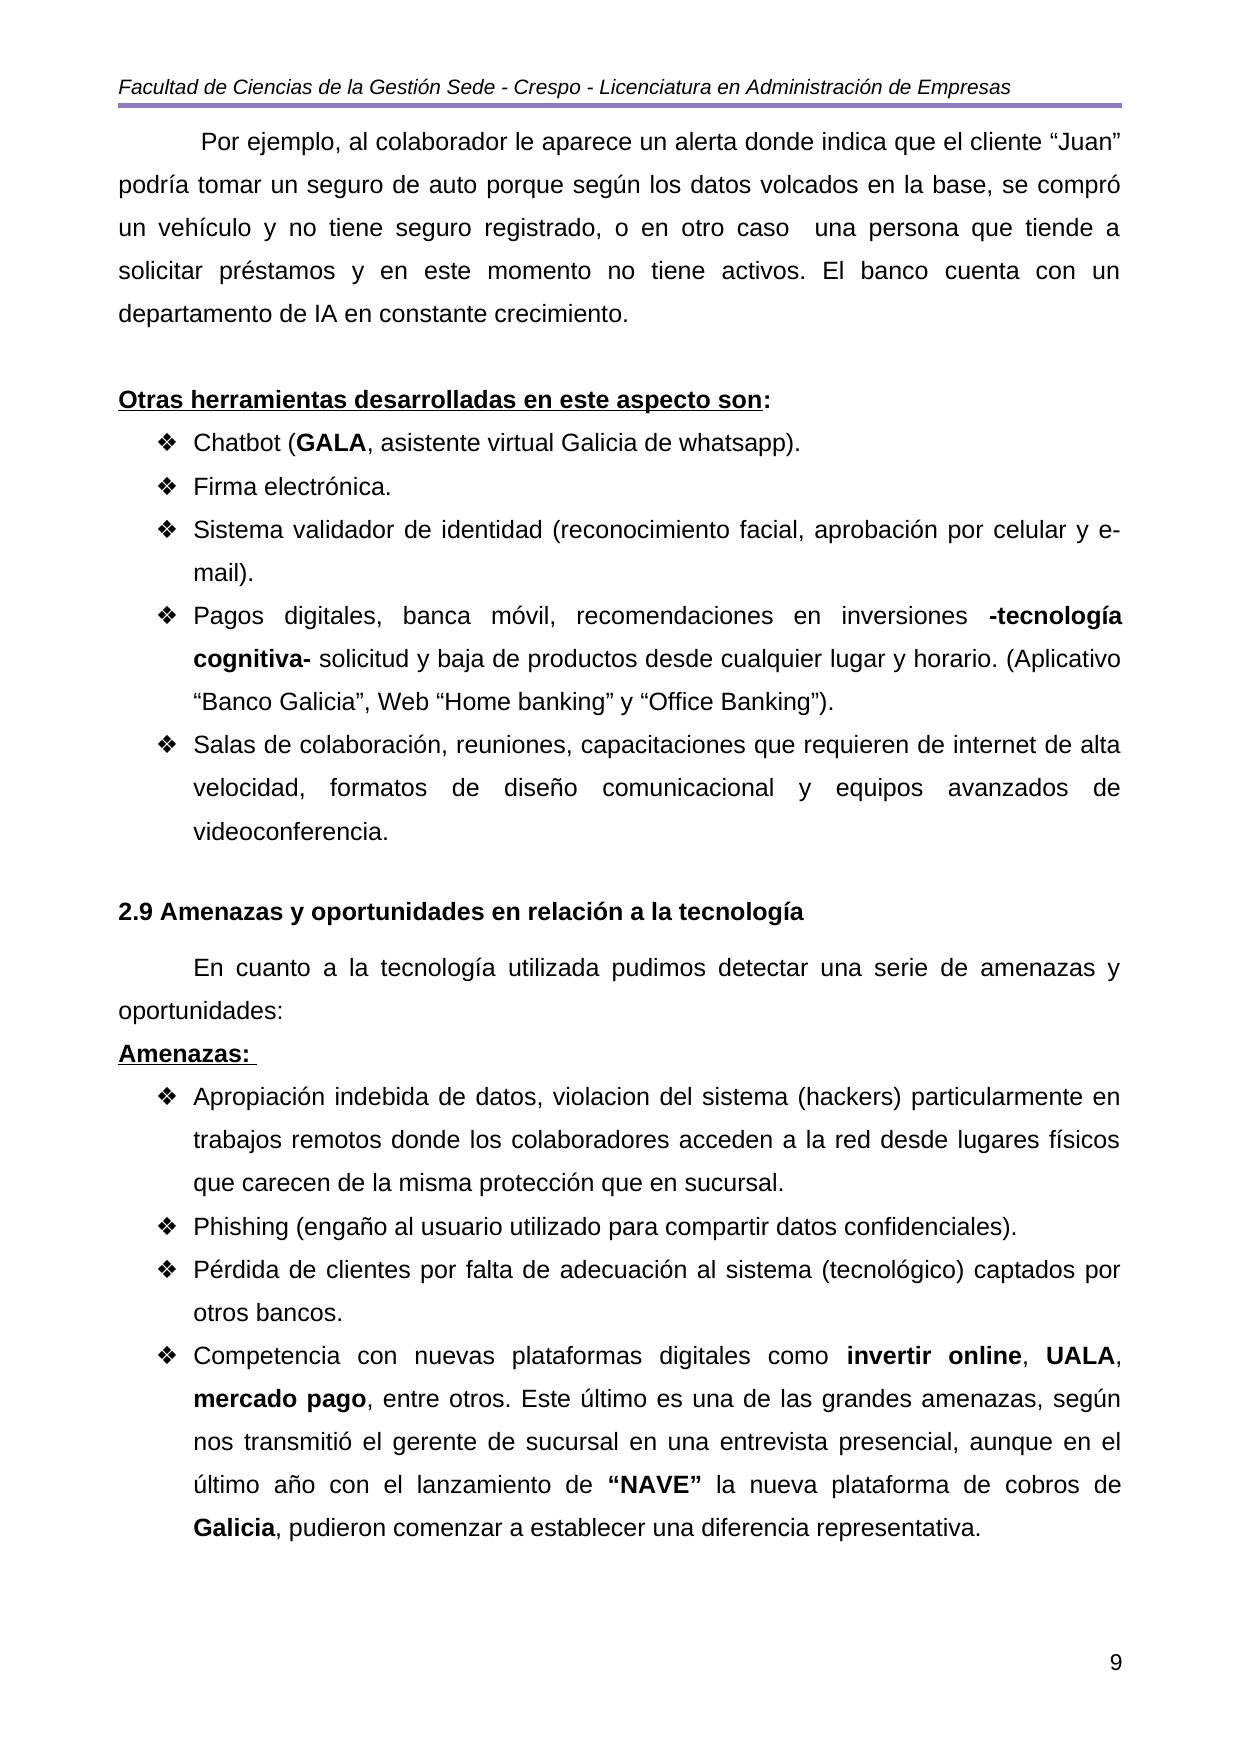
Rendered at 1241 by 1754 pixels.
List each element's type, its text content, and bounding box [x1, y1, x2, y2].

subtitle 2.9 Amenazas y oportunidades en relación a la tecnología [118, 897, 1122, 926]
list Apropiación indebida de datos, violacion del sistema (hackers) particularmente en trabajos remotos donde los colaboradores acceden a la red desde lugares físicos que carecen de la misma protección que en sucursal. [156, 1082, 1122, 1197]
list Firma electrónica. [156, 472, 1122, 500]
text En cuanto a la tecnología utilizada pudimos detectar una serie de amenazas y oportunidades: [118, 953, 1122, 1025]
text Por ejemplo, al colaborador le aparece un alerta donde indica que el cliente “Juan” podría tomar un seguro de auto porque según los datos volcados en la base, se compró un vehículo y no tiene seguro registrado, o en otro caso una persona que tiende a solicitar préstamos y en este momento no tiene activos. El banco cuenta con un departamento de IA en constante crecimiento. [118, 127, 1122, 328]
list Phishing (engaño al usuario utilizado para compartir datos confidenciales). [156, 1212, 1122, 1240]
list Chatbot (GALA, asistente virtual Galicia de whatsapp). [156, 428, 1122, 457]
list Sistema validador de identidad (reconocimiento facial, aprobación por celular y e-mail). [156, 515, 1122, 587]
text Amenazas: [118, 1039, 1122, 1068]
list Salas de colaboración, reuniones, capacitaciones que requieren de internet de alta velocidad, formatos de diseño comunicacional y equipos avanzados de videoconferencia. [156, 730, 1122, 845]
list Pérdida de clientes por falta de adecuación al sistema (tecnológico) captados por otros bancos. [156, 1255, 1122, 1327]
list Competencia con nuevas plataformas digitales como invertir online, UALA, mercado pago, entre otros. Este último es una de las grandes amenazas, según nos transmitió el gerente de sucursal en una entrevista presencial, aunque en el último año con el lanzamiento de “NAVE” la nueva plataforma de cobros de Galicia, pudieron comenzar a establecer una diferencia representativa. [156, 1341, 1122, 1542]
list Pagos digitales, banca móvil, recomendaciones en inversiones -tecnología cognitiva- solicitud y baja de productos desde cualquier lugar y horario. (Aplicativo “Banco Galicia”, Web “Home banking” y “Office Banking”). [156, 601, 1122, 716]
text Otras herramientas desarrolladas en este aspecto son: [118, 385, 1122, 414]
